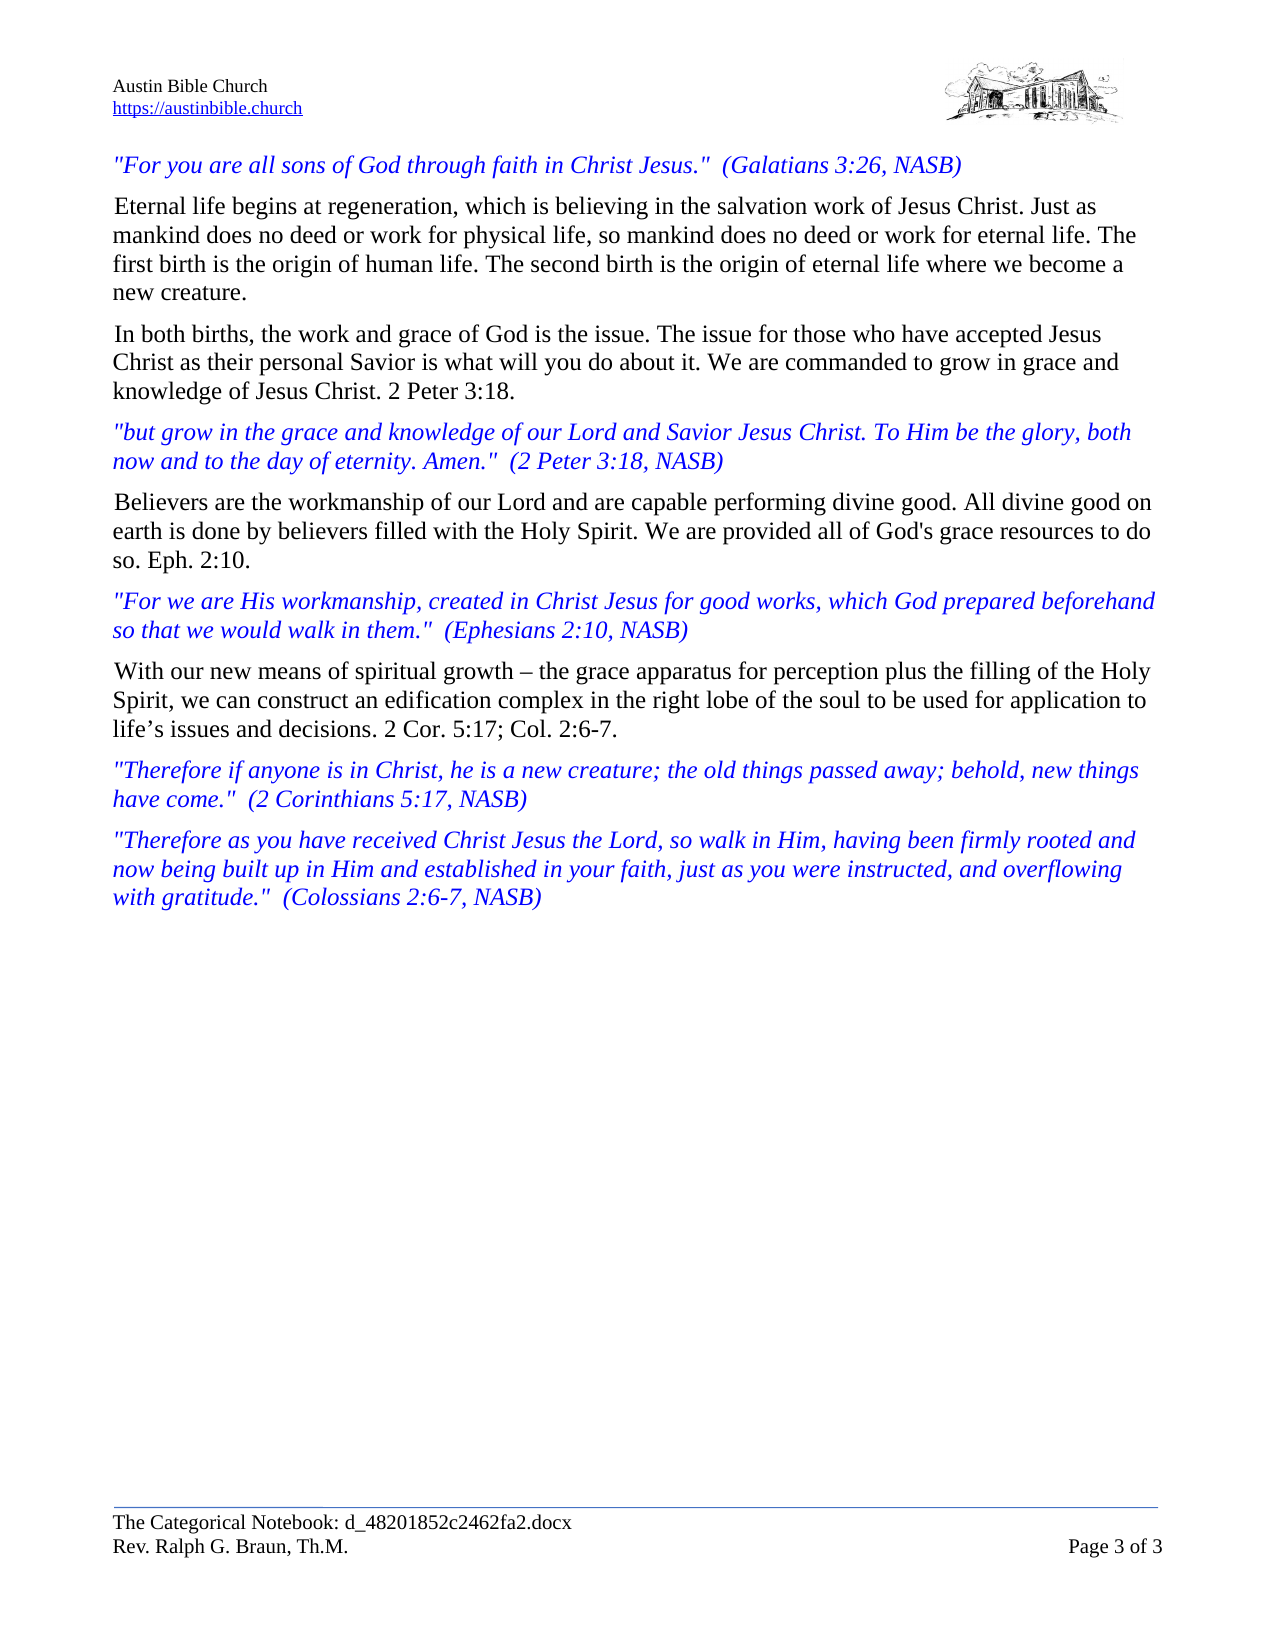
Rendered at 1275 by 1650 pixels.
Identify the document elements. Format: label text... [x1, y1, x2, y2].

text "Therefore if anyone is in Christ, he is a new creature; the old things passed away; behold, new things have come." (2 Corinthians 5:17, NASB) [112, 755, 1162, 812]
picture [944, 58, 1124, 125]
text "For we are His workmanship, created in Christ Jesus for good works, which God prepared beforehand so that we would walk in them." (Ephesians 2:10, NASB) [112, 586, 1162, 644]
text Eternal life begins at regeneration, which is believing in the salvation work of Jesus Christ. Just as mankind does no deed or work for physical life, so mankind does no deed or work for eternal life. The first birth is the origin of human life. The second birth is the origin of eternal life where we become a new creature. [112, 191, 1162, 306]
text With our new means of spiritual growth – the grace apparatus for perception plus the filling of the Holy Spirit, we can construct an edification complex in the right lobe of the soul to be used for application to life’s issues and decisions. 2 Cor. 5:17; Col. 2:6-7. [112, 656, 1162, 742]
text "Therefore as you have received Christ Jesus the Lord, so walk in Him, having been firmly rooted and now being built up in Him and established in your faith, just as you were instructed, and overflowing with gratitude." (Colossians 2:6-7, NASB) [112, 825, 1162, 911]
text In both births, the work and grace of God is the issue. The issue for those who have accepted Jesus Christ as their personal Savior is what will you do about it. We are commanded to grow in grace and knowledge of Jesus Christ. 2 Peter 3:18. [112, 319, 1162, 405]
text "For you are all sons of God through faith in Christ Jesus." (Galatians 3:26, NASB) [112, 150, 1162, 179]
text "but grow in the grace and knowledge of our Lord and Savior Jesus Christ. To Him be the glory, both now and to the day of eternity. Amen." (2 Peter 3:18, NASB) [112, 417, 1162, 475]
text Believers are the workmanship of our Lord and are capable performing divine good. All divine good on earth is done by believers filled with the Holy Spirit. We are provided all of God's grace resources to do so. Eph. 2:10. [112, 487, 1162, 574]
